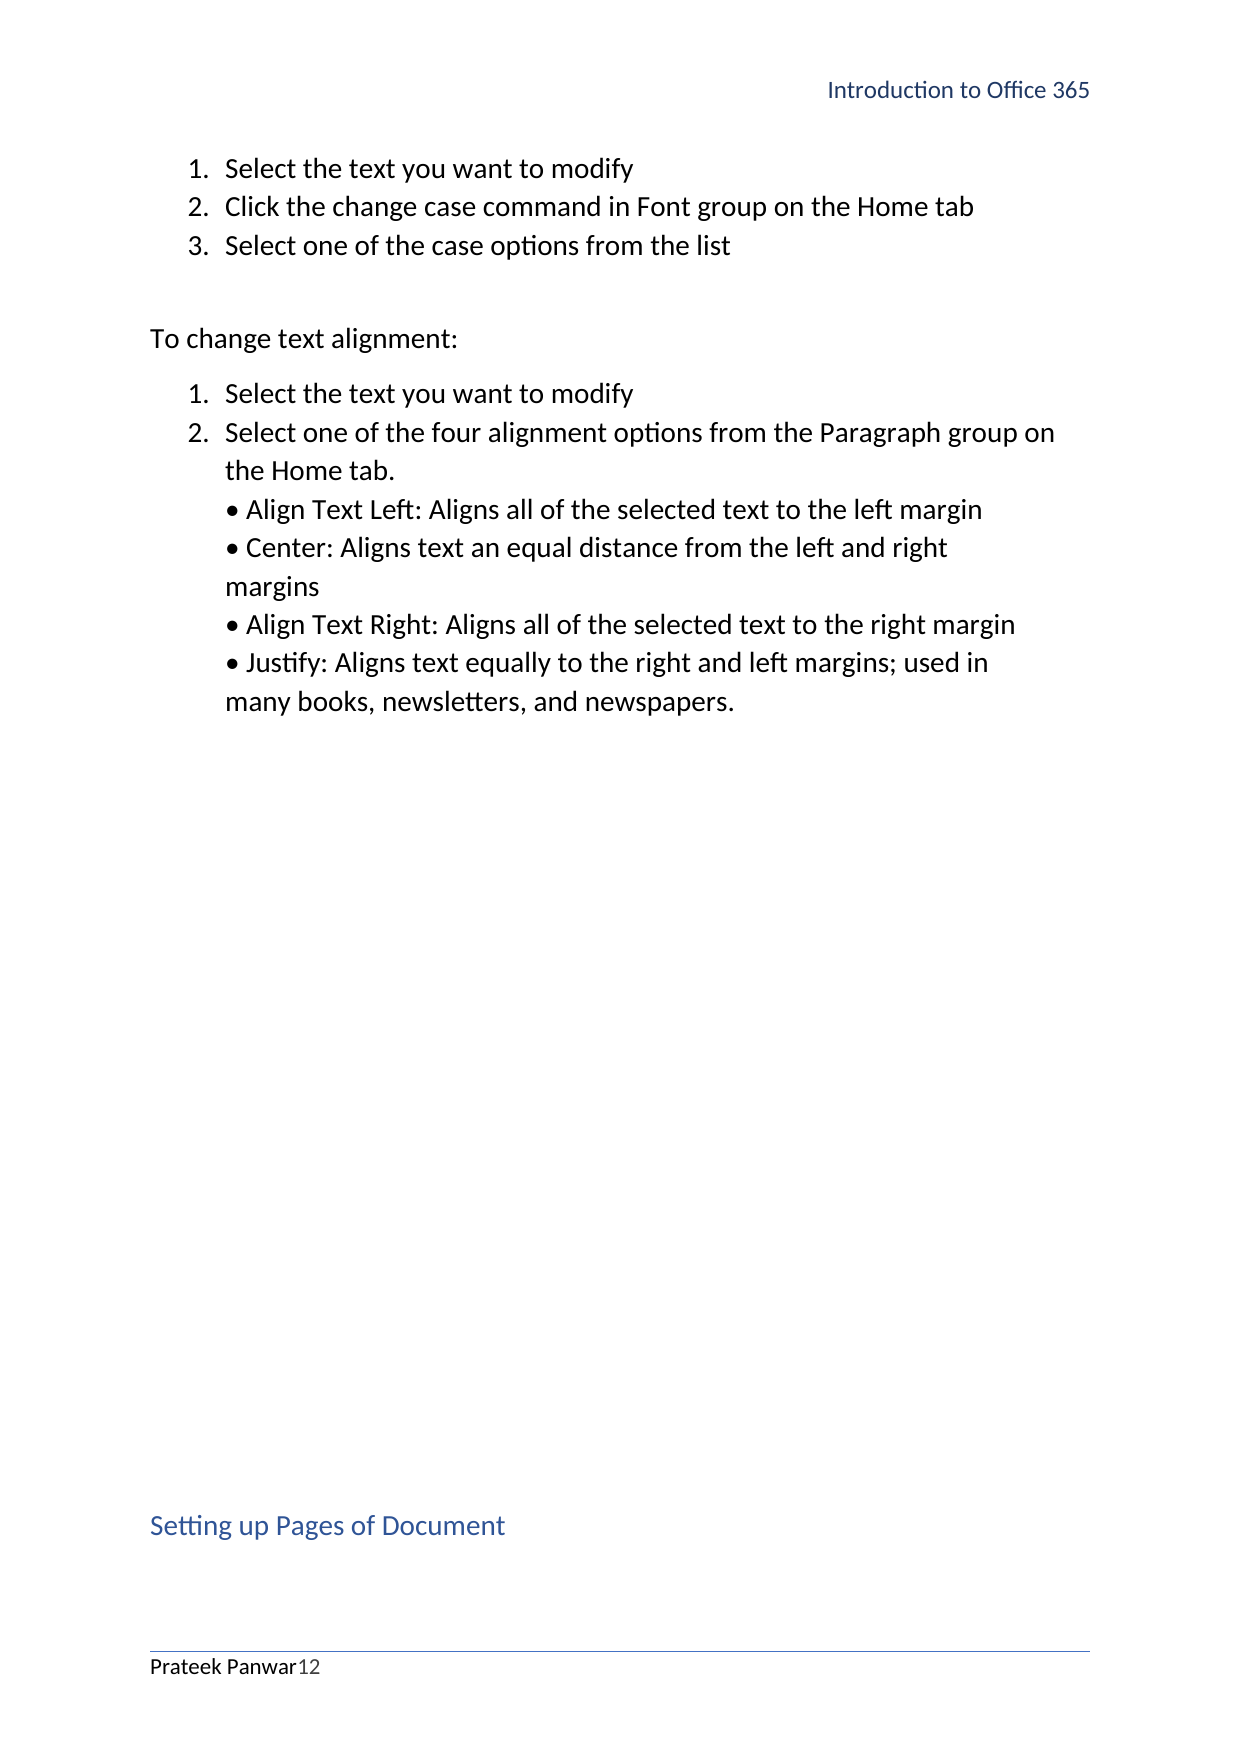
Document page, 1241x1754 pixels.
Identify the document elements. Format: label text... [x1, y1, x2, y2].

text margins [225, 568, 1090, 603]
text Setting up Pages of Document [150, 1507, 1090, 1573]
text • Align Text Right: Aligns all of the selected text to the right margin [225, 606, 1090, 642]
list Click the change case command in Font group on the Home tab [187, 188, 1090, 224]
text • Align Text Left: Aligns all of the selected text to the left margin [225, 491, 1090, 526]
list Select one of the four alignment options from the Paragraph group on [187, 414, 1090, 449]
text To change text alignment: [150, 320, 1090, 356]
list Select the text you want to modify [187, 150, 1090, 186]
text • Center: Aligns text an equal distance from the left and right [225, 529, 1090, 565]
list Select the text you want to modify [187, 376, 1090, 411]
text • Justify: Aligns text equally to the right and left margins; used in [225, 644, 1090, 680]
text many books, newsletters, and newspapers. [225, 683, 1090, 719]
list Select one of the case options from the list [187, 227, 1090, 262]
text the Home tab. [225, 452, 1090, 488]
